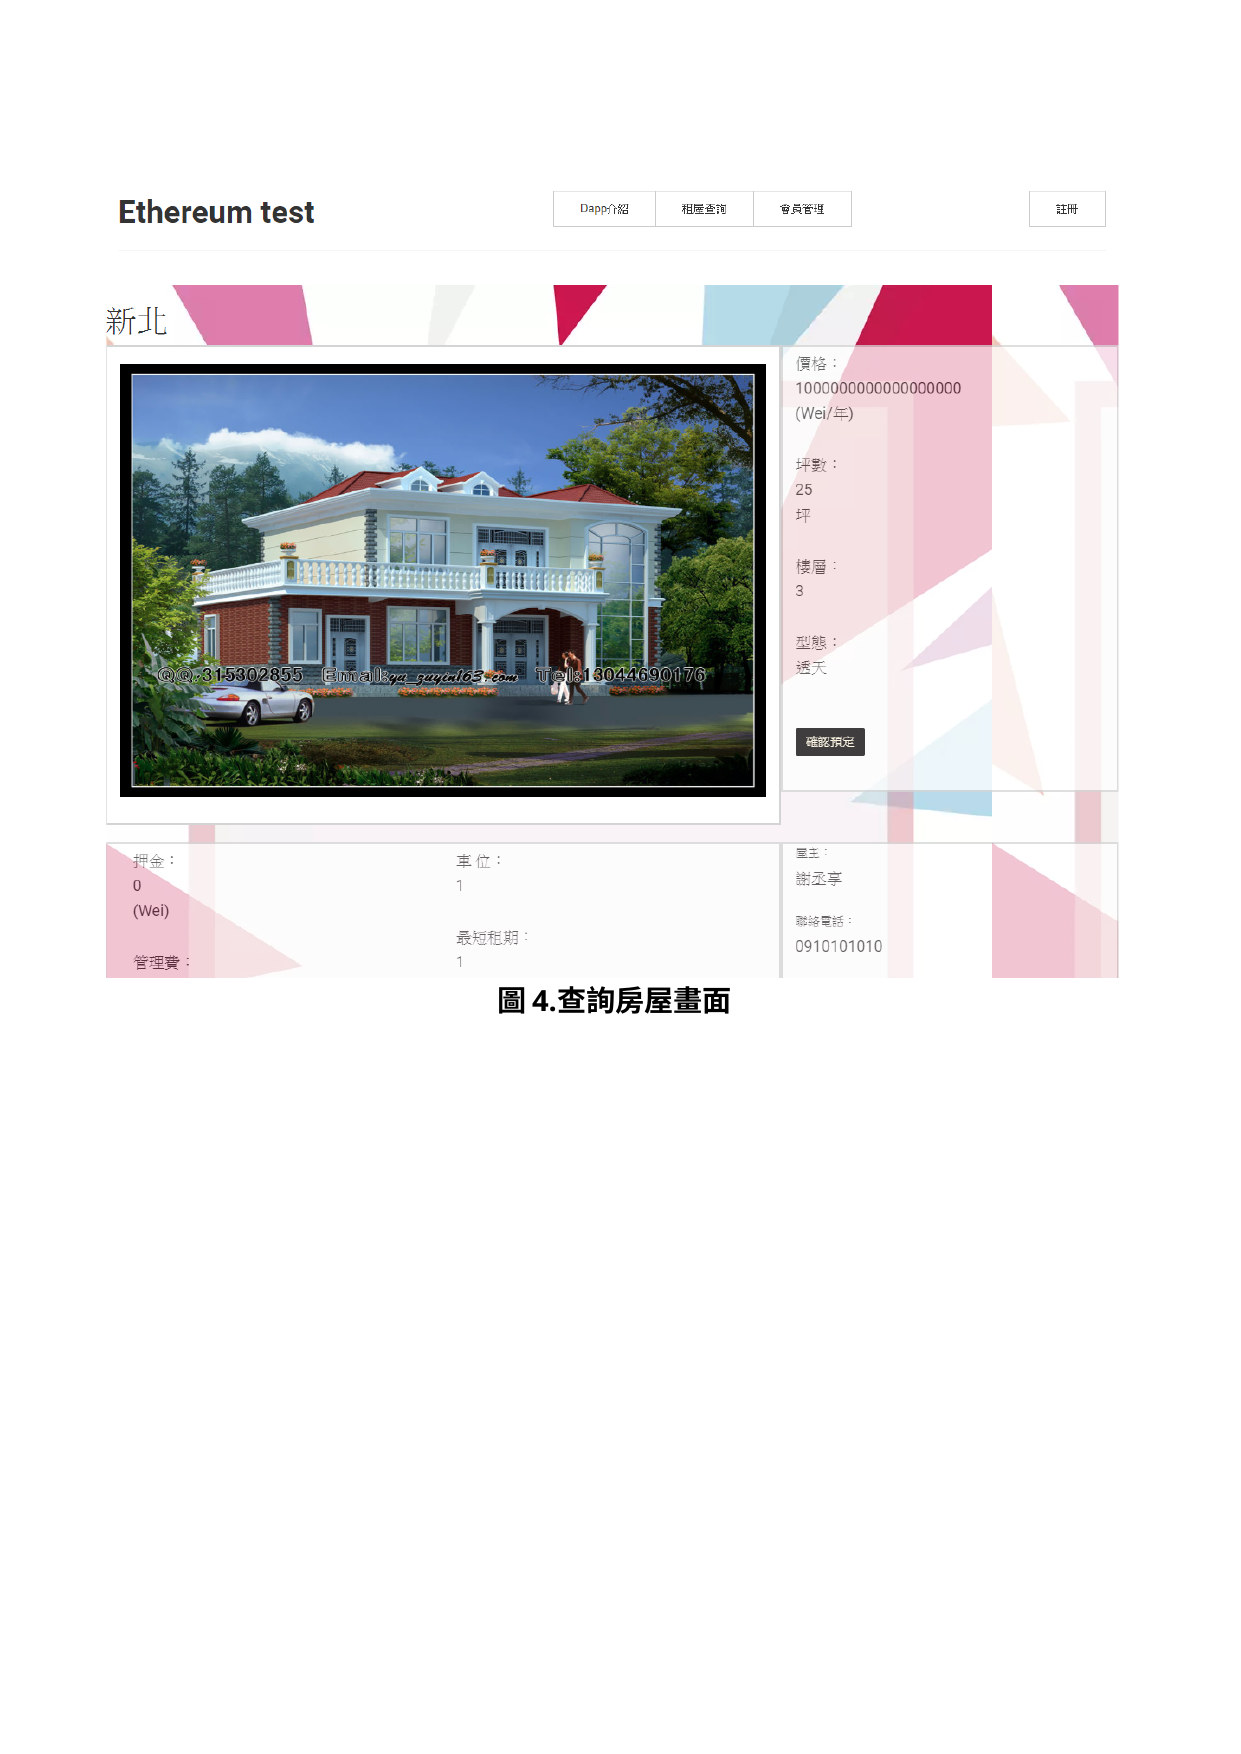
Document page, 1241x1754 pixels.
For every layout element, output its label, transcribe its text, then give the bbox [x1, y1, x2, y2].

picture [106, 179, 1119, 978]
text 圖4.查詢房屋畫面 [106, 977, 1122, 1020]
